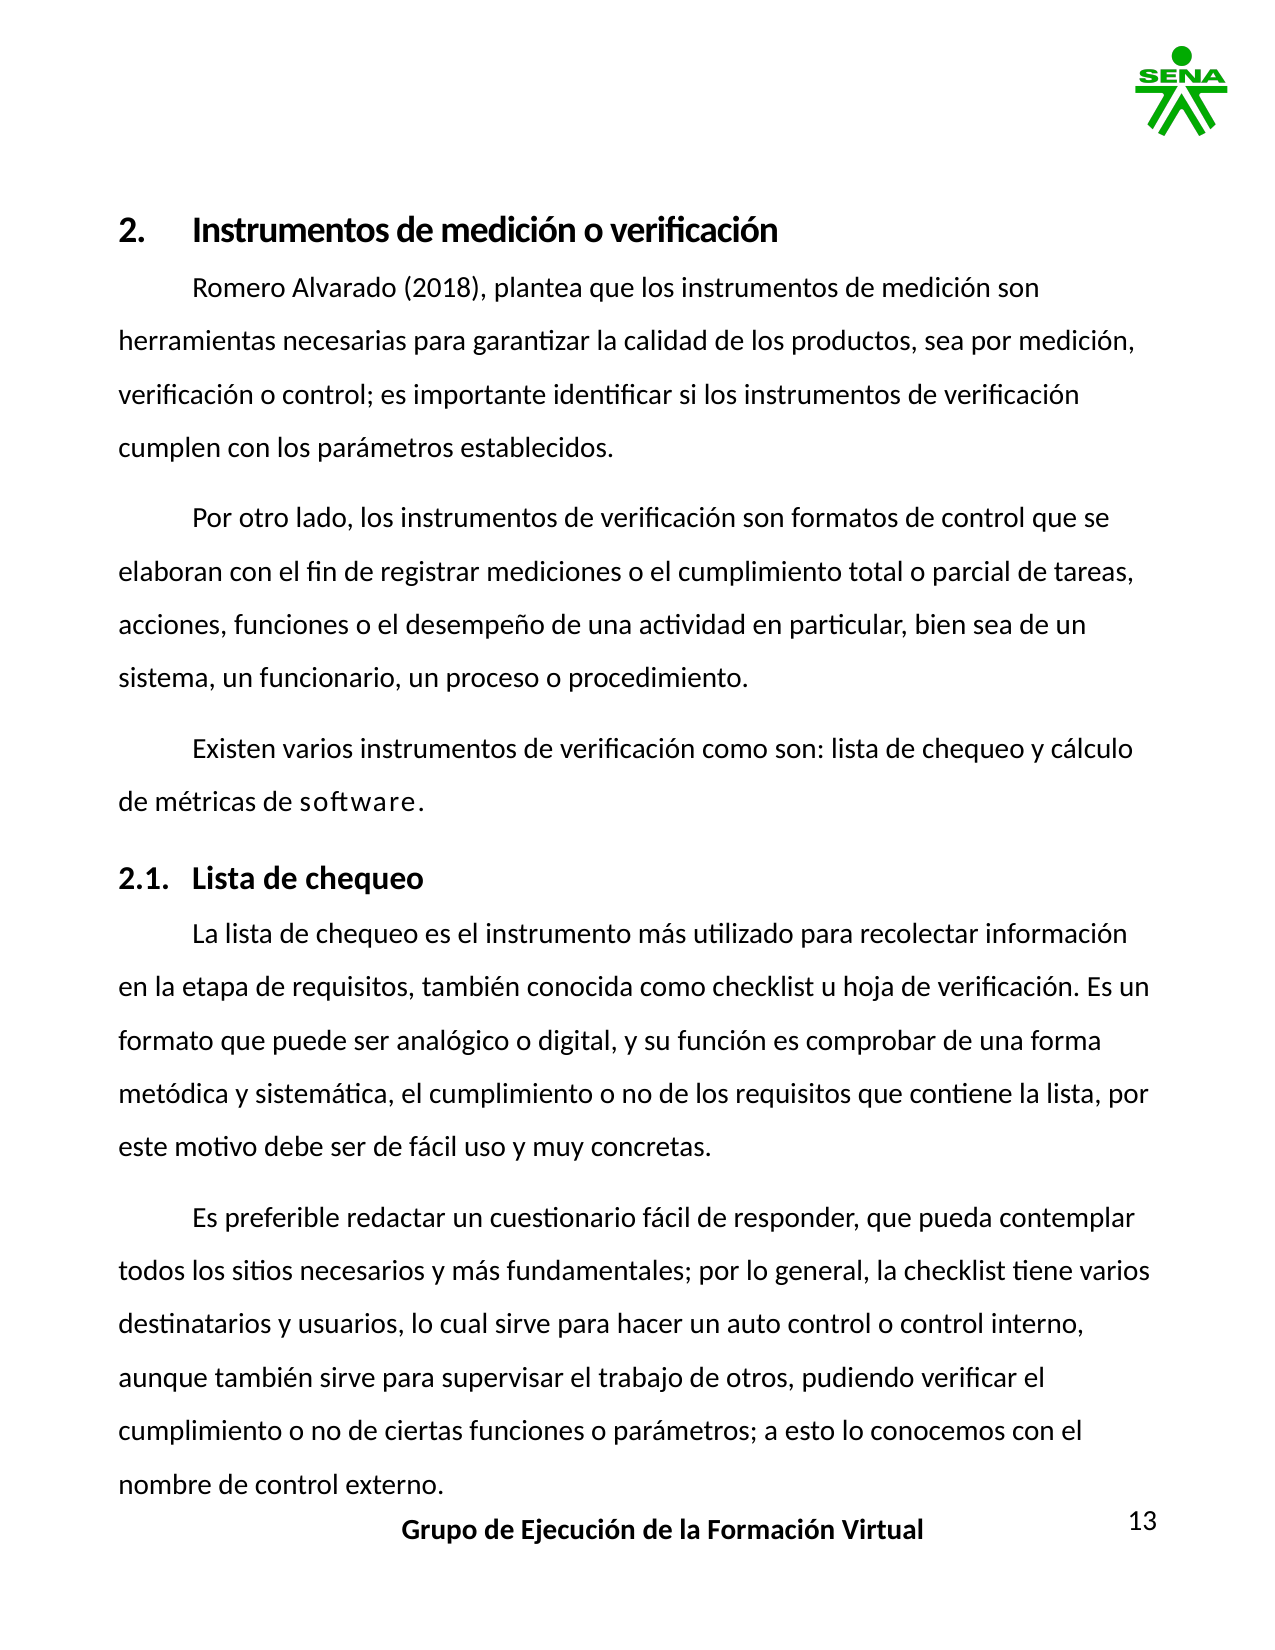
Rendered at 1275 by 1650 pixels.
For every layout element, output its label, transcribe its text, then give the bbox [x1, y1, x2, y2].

text La lista de chequeo es el instrumento más utilizado para recolectar información en la etapa de requisitos, también conocida como checklist u hoja de verificación. Es un formato que puede ser analógico o digital, y su función es comprobar de una forma metódica y sistemática, el cumplimiento o no de los requisitos que contiene la lista, por este motivo debe ser de fácil uso y muy concretas. [118, 915, 1157, 1164]
text Existen varios instrumentos de verificación como son: lista de chequeo y cálculo de métricas de software. [118, 730, 1157, 819]
text Romero Alvarado (2018), plantea que los instrumentos de medición son herramientas necesarias para garantizar la calidad de los productos, sea por medición, verificación o control; es importante identificar si los instrumentos de verificación cumplen con los parámetros establecidos. [118, 269, 1157, 465]
text Por otro lado, los instrumentos de verificación son formatos de control que se elaboran con el fin de registrar mediciones o el cumplimiento total o parcial de tareas, acciones, funciones o el desempeño de una actividad en particular, bien sea de un sistema, un funcionario, un proceso o procedimiento. [118, 499, 1157, 695]
subtitle Instrumentos de medición o verificación [118, 206, 1157, 252]
picture [1135, 46, 1228, 136]
subtitle Lista de chequeo [118, 857, 1157, 898]
text Es preferible redactar un cuestionario fácil de responder, que pueda contemplar todos los sitios necesarios y más fundamentales; por lo general, la checklist tiene varios destinatarios y usuarios, lo cual sirve para hacer un auto control o control interno, aunque también sirve para supervisar el trabajo de otros, pudiendo verificar el cumplimiento o no de ciertas funciones o parámetros; a esto lo conocemos con el nombre de control externo. [118, 1199, 1157, 1501]
